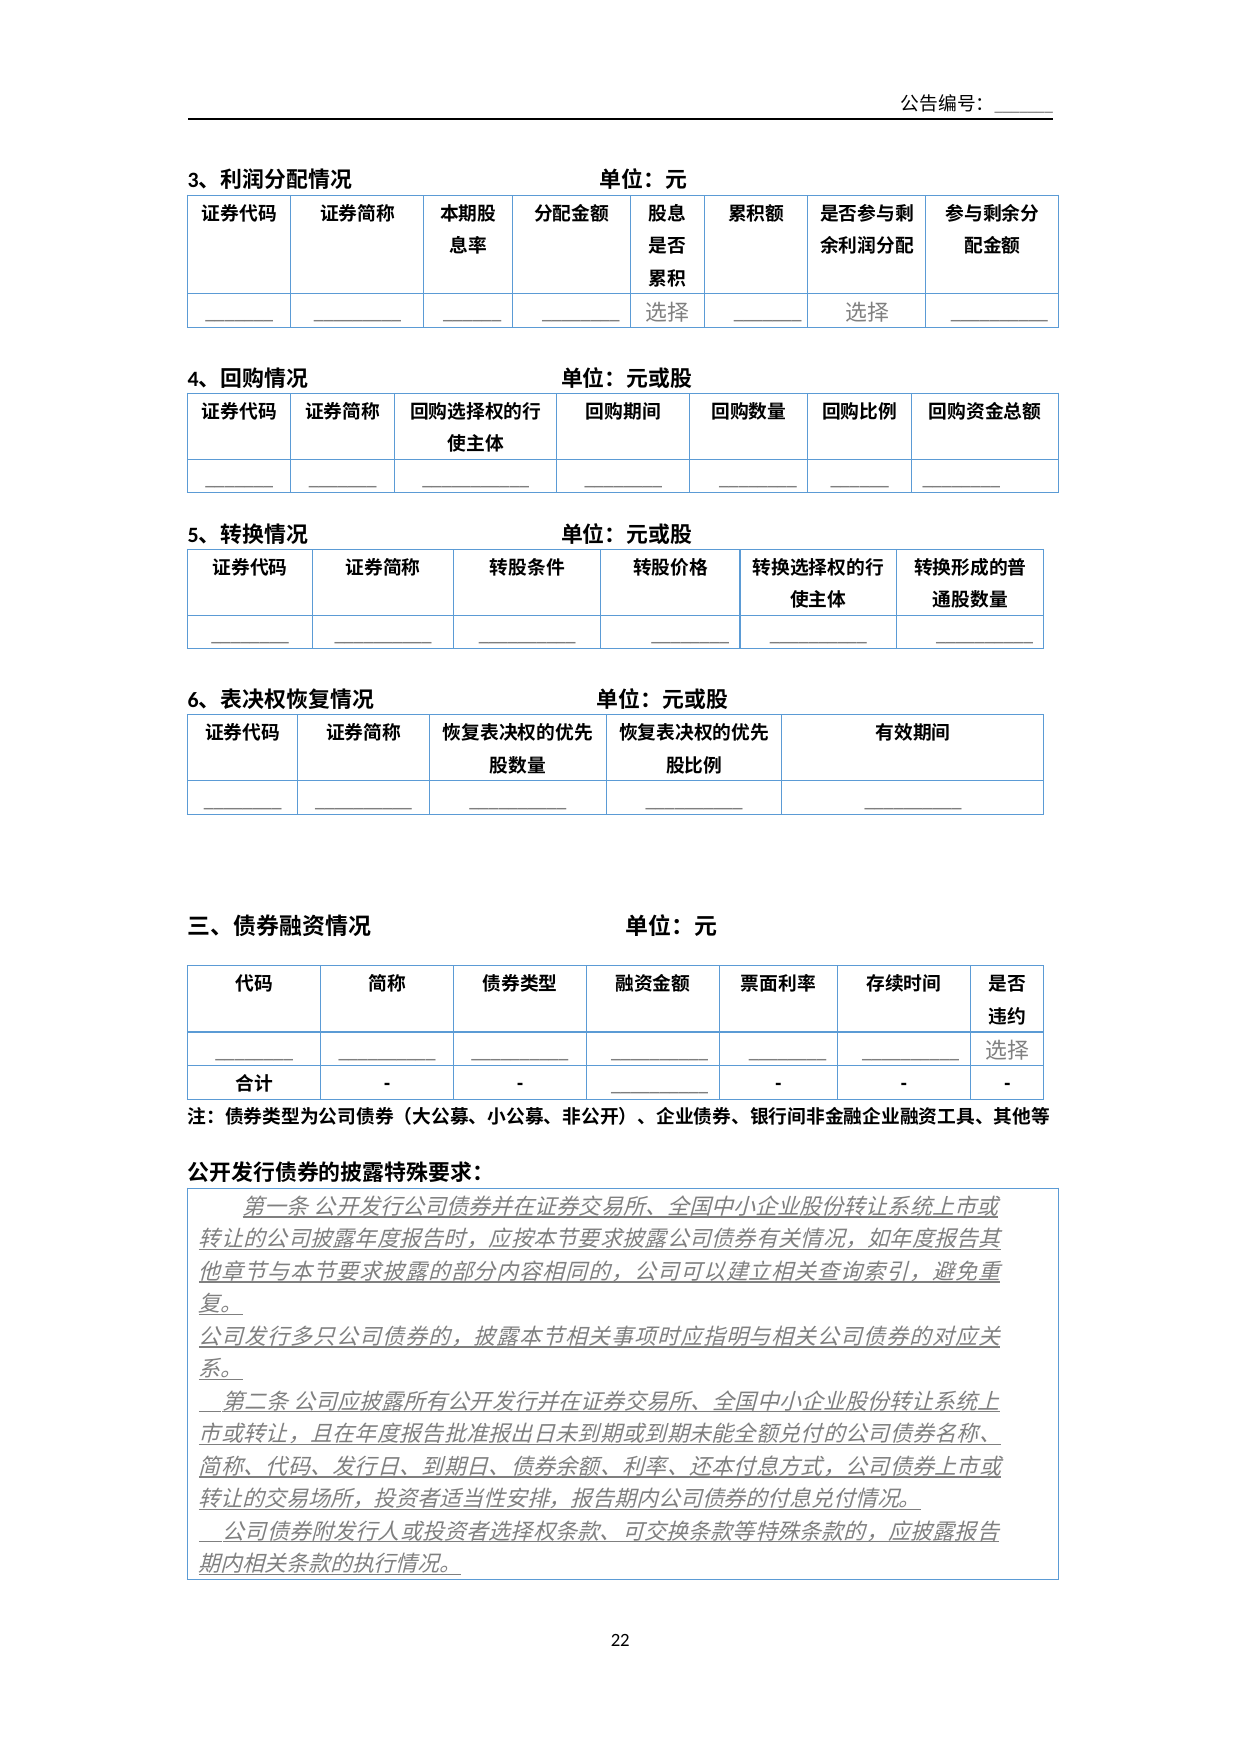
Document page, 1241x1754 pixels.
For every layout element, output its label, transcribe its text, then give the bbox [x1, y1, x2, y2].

text 3、利润分配情况 单位：元 [187, 162, 1009, 194]
table_header 回购选择权的行使主体 [395, 394, 556, 459]
table_header 证券简称 [291, 394, 394, 459]
text 注：债券类型为公司债券（大公募、小公募、非公开）、企业债券、银行间非金融企业融资工具、其他等 [187, 1099, 1053, 1132]
table_cell ________ [601, 616, 739, 648]
table_header 证券简称 [313, 550, 453, 615]
table_header 参与剩余分配金额 [926, 196, 1058, 293]
table_header 代码 [188, 966, 320, 1031]
table_header 证券简称 [298, 715, 429, 780]
table_header 本期股息率 [424, 196, 512, 293]
table_cell __________ [926, 294, 1058, 327]
table_header 回购数量 [690, 394, 807, 459]
table_header 恢复表决权的优先股比例 [607, 715, 781, 780]
table_header 转股条件 [454, 550, 600, 615]
table_cell 选择 [971, 1033, 1043, 1065]
table_header 证券简称 [291, 196, 423, 293]
subtitle 三、债券融资情况 单位：元 [187, 892, 1053, 957]
table_header 回购比例 [808, 394, 911, 459]
table_header 债券类型 [454, 966, 586, 1031]
table_cell __________ [897, 616, 1043, 648]
table_cell ________ [557, 460, 689, 492]
table_cell - [971, 1066, 1043, 1098]
table_cell __________ [607, 781, 781, 814]
table_header 融资金额 [587, 966, 719, 1031]
table_cell ______ [808, 460, 911, 492]
table_cell __________ [782, 781, 1043, 814]
table_header 转换选择权的行使主体 [741, 550, 896, 615]
table_cell ________ [188, 616, 312, 648]
table_cell __________ [321, 1033, 453, 1065]
table_header 转股价格 [601, 550, 739, 615]
table_cell ________ [720, 1033, 837, 1065]
text 5、转换情况 单位：元或股 [187, 516, 1009, 549]
table_cell __________ [454, 1033, 586, 1065]
table_cell _______ [188, 294, 290, 327]
table_cell _______ [705, 294, 807, 327]
table_header 累积额 [705, 196, 807, 293]
table_cell 合计 [188, 1066, 320, 1098]
table_header 证券代码 [188, 550, 312, 615]
table_cell - [720, 1066, 837, 1098]
table_cell _______ [188, 460, 290, 492]
table_cell ________ [690, 460, 807, 492]
table_header 是否参与剩余利润分配 [808, 196, 925, 293]
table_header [188, 1189, 1058, 1578]
table_cell __________ [430, 781, 606, 814]
table_header 存续时间 [838, 966, 970, 1031]
table_header 是否违约 [971, 966, 1043, 1031]
table_cell __________ [741, 616, 896, 648]
text 4、回购情况 单位：元或股 [187, 360, 1009, 393]
table_cell __________ [838, 1033, 970, 1065]
table_cell __________ [587, 1033, 719, 1065]
table_cell __________ [587, 1066, 719, 1098]
table_cell - [321, 1066, 453, 1098]
table_cell _________ [291, 294, 423, 327]
table_cell __________ [313, 616, 453, 648]
table_cell ________ [188, 1033, 320, 1065]
table_header 股息是否累积 [631, 196, 704, 293]
table_cell 选择 [808, 294, 925, 327]
table_cell ________ [188, 781, 297, 814]
table_header 简称 [321, 966, 453, 1031]
table_header 证券代码 [188, 394, 290, 459]
table_cell _______ [291, 460, 394, 492]
text 公开发行债券的披露特殊要求： [187, 1155, 1053, 1187]
table_cell ________ [912, 460, 1058, 492]
table_cell ________ [513, 294, 630, 327]
table_header 回购期间 [557, 394, 689, 459]
table_header 有效期间 [782, 715, 1043, 780]
table_cell ______ [424, 294, 512, 327]
table_header 证券代码 [188, 715, 297, 780]
table_cell ___________ [395, 460, 556, 492]
table_cell - [454, 1066, 586, 1098]
table_cell __________ [298, 781, 429, 814]
table_cell __________ [454, 616, 600, 648]
table_header 转换形成的普通股数量 [897, 550, 1043, 615]
text 6、表决权恢复情况 单位：元或股 [187, 682, 1009, 714]
table_cell - [838, 1066, 970, 1098]
table_header 恢复表决权的优先股数量 [430, 715, 606, 780]
table_header 分配金额 [513, 196, 630, 293]
table_cell 选择 [631, 294, 704, 327]
table_header 回购资金总额 [912, 394, 1058, 459]
table_header 票面利率 [720, 966, 837, 1031]
table_header 证券代码 [188, 196, 290, 293]
